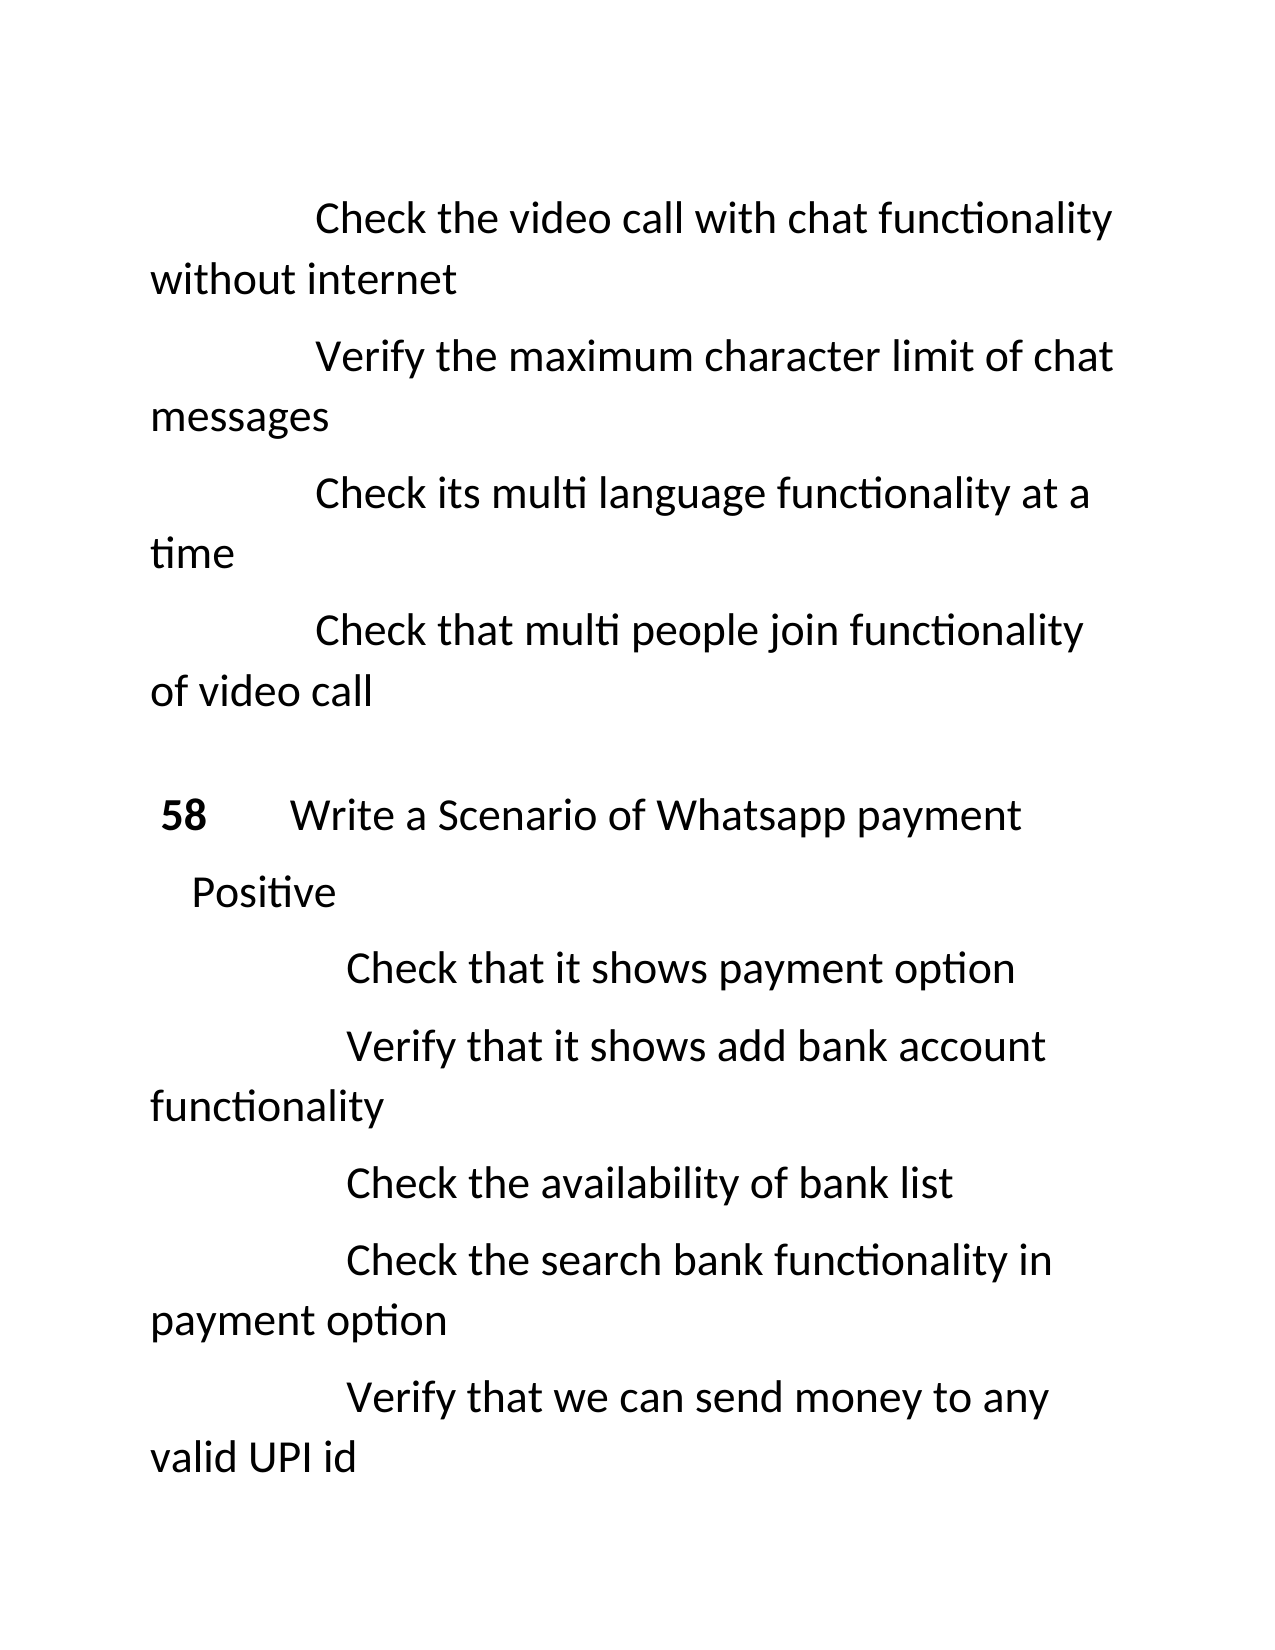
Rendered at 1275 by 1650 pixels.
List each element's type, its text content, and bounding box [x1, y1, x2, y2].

text Verify the maximum character limit of chat messages [150, 327, 1125, 443]
text Check that multi people join functionality of video call [150, 601, 1125, 718]
text Check the availability of bank list [150, 1154, 1125, 1210]
text Verify that we can send money to any valid UPI id [150, 1368, 1125, 1484]
text Check that it shows payment option [150, 939, 1125, 995]
text Check the video call with chat functionality without internet [150, 189, 1125, 306]
text Verify that it shows add bank account functionality [150, 1016, 1125, 1133]
text Check the search bank functionality in payment option [150, 1231, 1125, 1347]
text 58 Write a Scenario of Whatsapp payment [150, 786, 1125, 841]
text Positive [150, 862, 1125, 918]
text Check its multi language functionality at a time [150, 464, 1125, 580]
